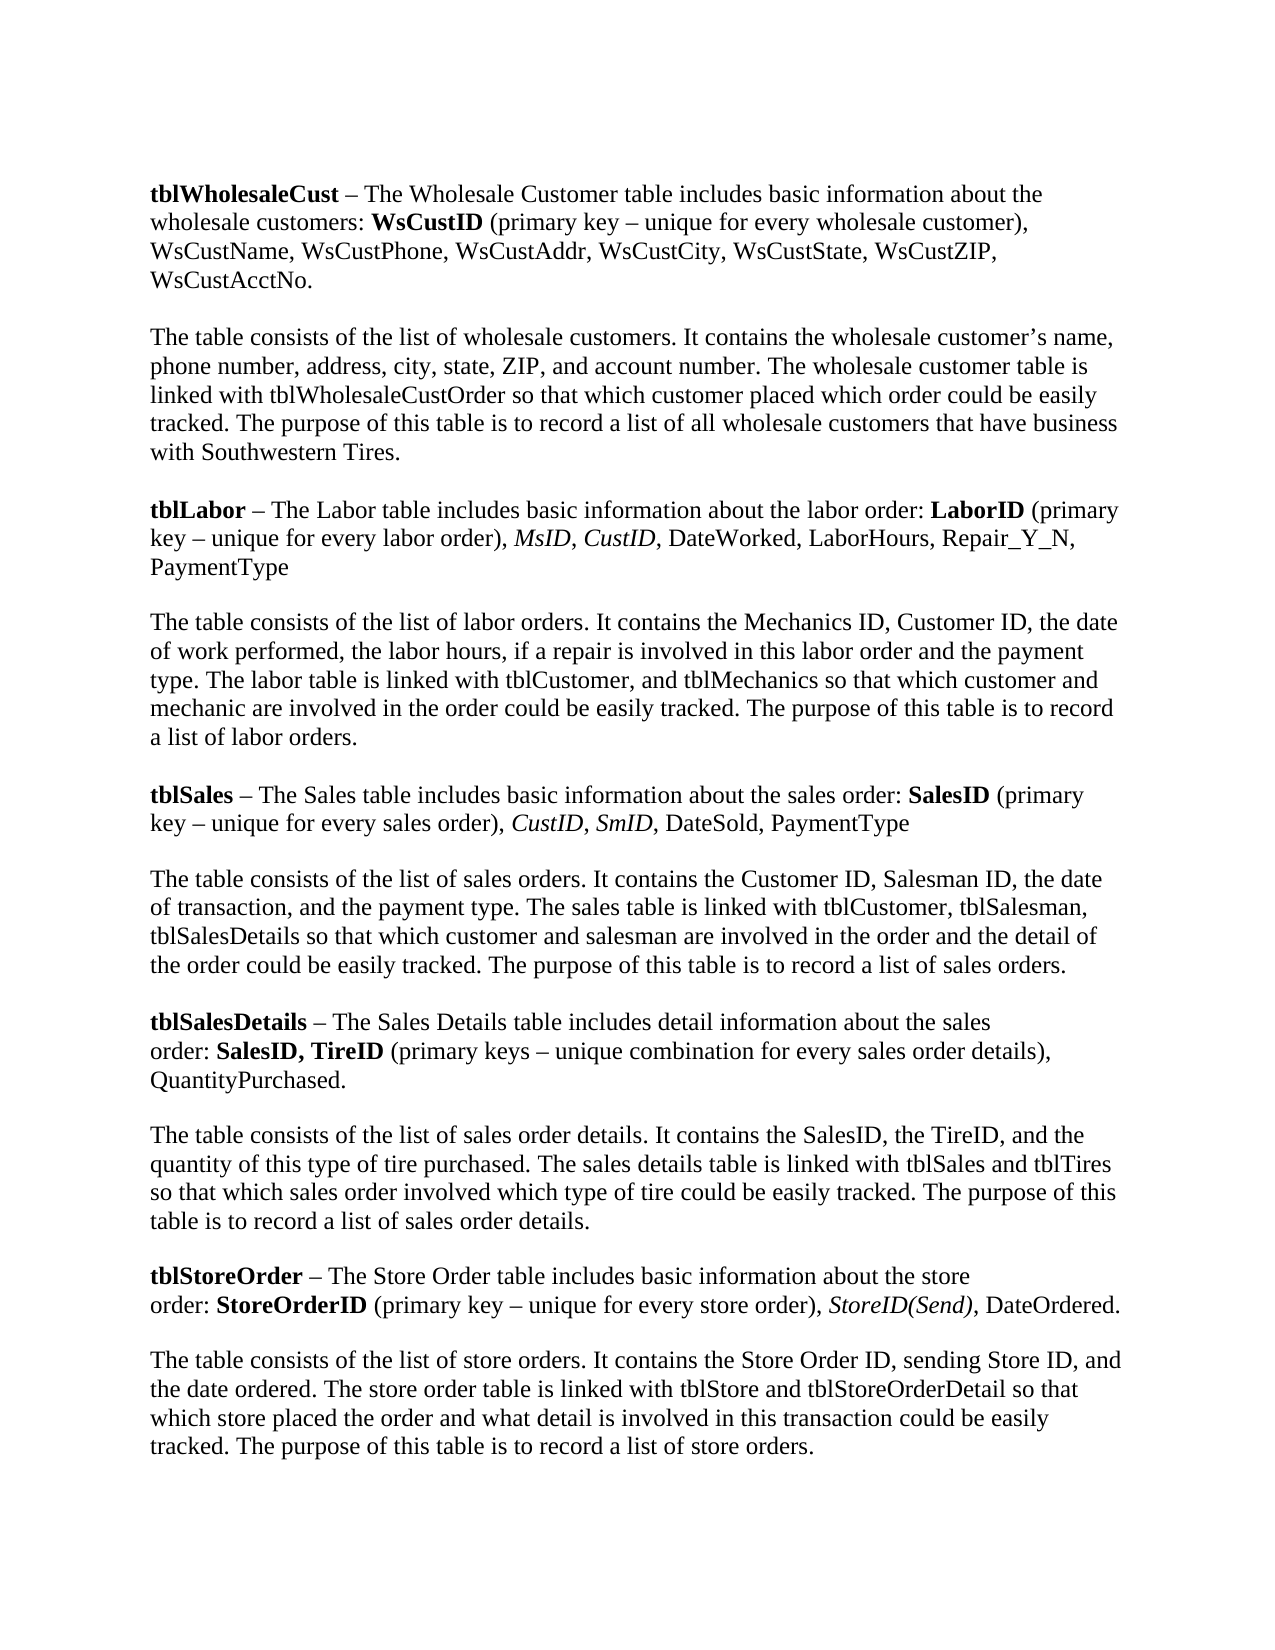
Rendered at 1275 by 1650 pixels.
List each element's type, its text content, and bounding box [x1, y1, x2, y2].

text tblLabor – The Labor table includes basic information about the labor order: LaborID (primary key – unique for every labor order), MsID, CustID, DateWorked, LaborHours, Repair_Y_N, PaymentType [150, 495, 1125, 581]
text tblStoreOrder – The Store Order table includes basic information about the store order: StoreOrderID (primary key – unique for every store order), StoreID(Send), DateOrdered. [150, 1261, 1125, 1319]
text The table consists of the list of sales orders. It contains the Customer ID, Salesman ID, the date of transaction, and the payment type. The sales table is linked with tblCustomer, tblSalesman, tblSalesDetails so that which customer and salesman are involved in the order and the detail of the order could be easily tracked. The purpose of this table is to record a list of sales orders. [150, 864, 1125, 979]
text tblWholesaleCust – The Wholesale Customer table includes basic information about the wholesale customers: WsCustID (primary key – unique for every wholesale customer), WsCustName, WsCustPhone, WsCustAddr, WsCustCity, WsCustState, WsCustZIP, WsCustAcctNo. [150, 179, 1125, 294]
text The table consists of the list of labor orders. It contains the Mechanics ID, Customer ID, the date of work performed, the labor hours, if a repair is involved in this labor order and the payment type. The labor table is linked with tblCustomer, and tblMechanics so that which customer and mechanic are involved in the order could be easily tracked. The purpose of this table is to record a list of labor orders. [150, 607, 1125, 751]
text tblSales – The Sales table includes basic information about the sales order: SalesID (primary key – unique for every sales order), CustID, SmID, DateSold, PaymentType [150, 780, 1125, 837]
text The table consists of the list of store orders. It contains the Store Order ID, sending Store ID, and the date ordered. The store order table is linked with tblStore and tblStoreOrderDetail so that which store placed the order and what detail is involved in this transaction could be easily tracked. The purpose of this table is to record a list of store orders. [150, 1345, 1125, 1460]
text tblSalesDetails – The Sales Details table includes detail information about the sales order: SalesID, TireID (primary keys – unique combination for every sales order details), QuantityPurchased. [150, 1007, 1125, 1094]
text The table consists of the list of sales order details. It contains the SalesID, the TireID, and the quantity of this type of tire purchased. The sales details table is linked with tblSales and tblTires so that which sales order involved which type of tire could be easily tracked. The purpose of this table is to record a list of sales order details. [150, 1120, 1125, 1235]
text The table consists of the list of wholesale customers. It contains the wholesale customer’s name, phone number, address, city, state, ZIP, and account number. The wholesale customer table is linked with tblWholesaleCustOrder so that which customer placed which order could be easily tracked. The purpose of this table is to record a list of all wholesale customers that have business with Southwestern Tires. [150, 322, 1125, 466]
